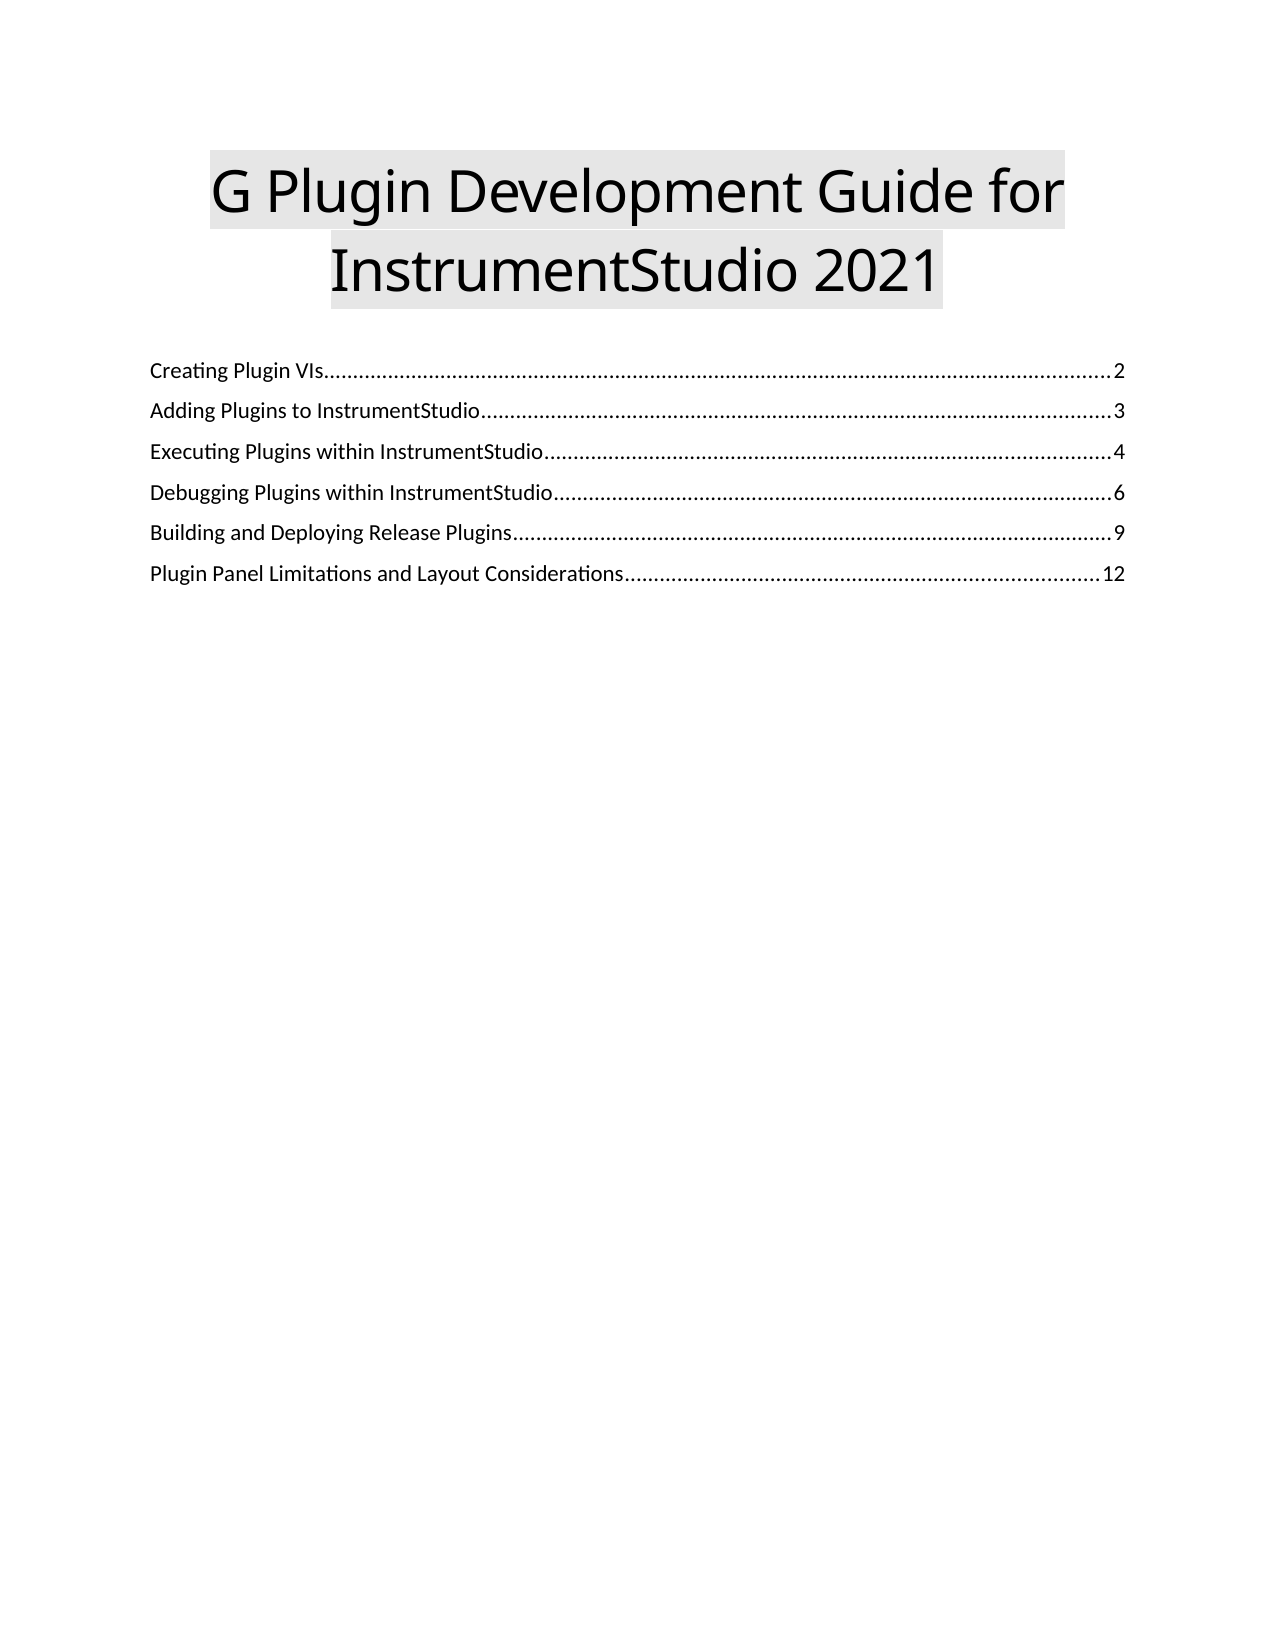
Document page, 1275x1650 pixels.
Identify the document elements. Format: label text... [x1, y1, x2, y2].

text Debugging Plugins within InstrumentStudio 6 [150, 478, 1125, 506]
text Adding Plugins to InstrumentStudio 3 [150, 396, 1125, 424]
text Executing Plugins within InstrumentStudio 4 [150, 437, 1125, 465]
text Building and Deploying Release Plugins 9 [150, 518, 1125, 546]
text Creating Plugin VIs 2 [150, 356, 1125, 384]
title G Plugin Development Guide for InstrumentStudio 2021 [150, 150, 1125, 309]
text Plugin Panel Limitations and Layout Considerations 12 [150, 559, 1125, 587]
